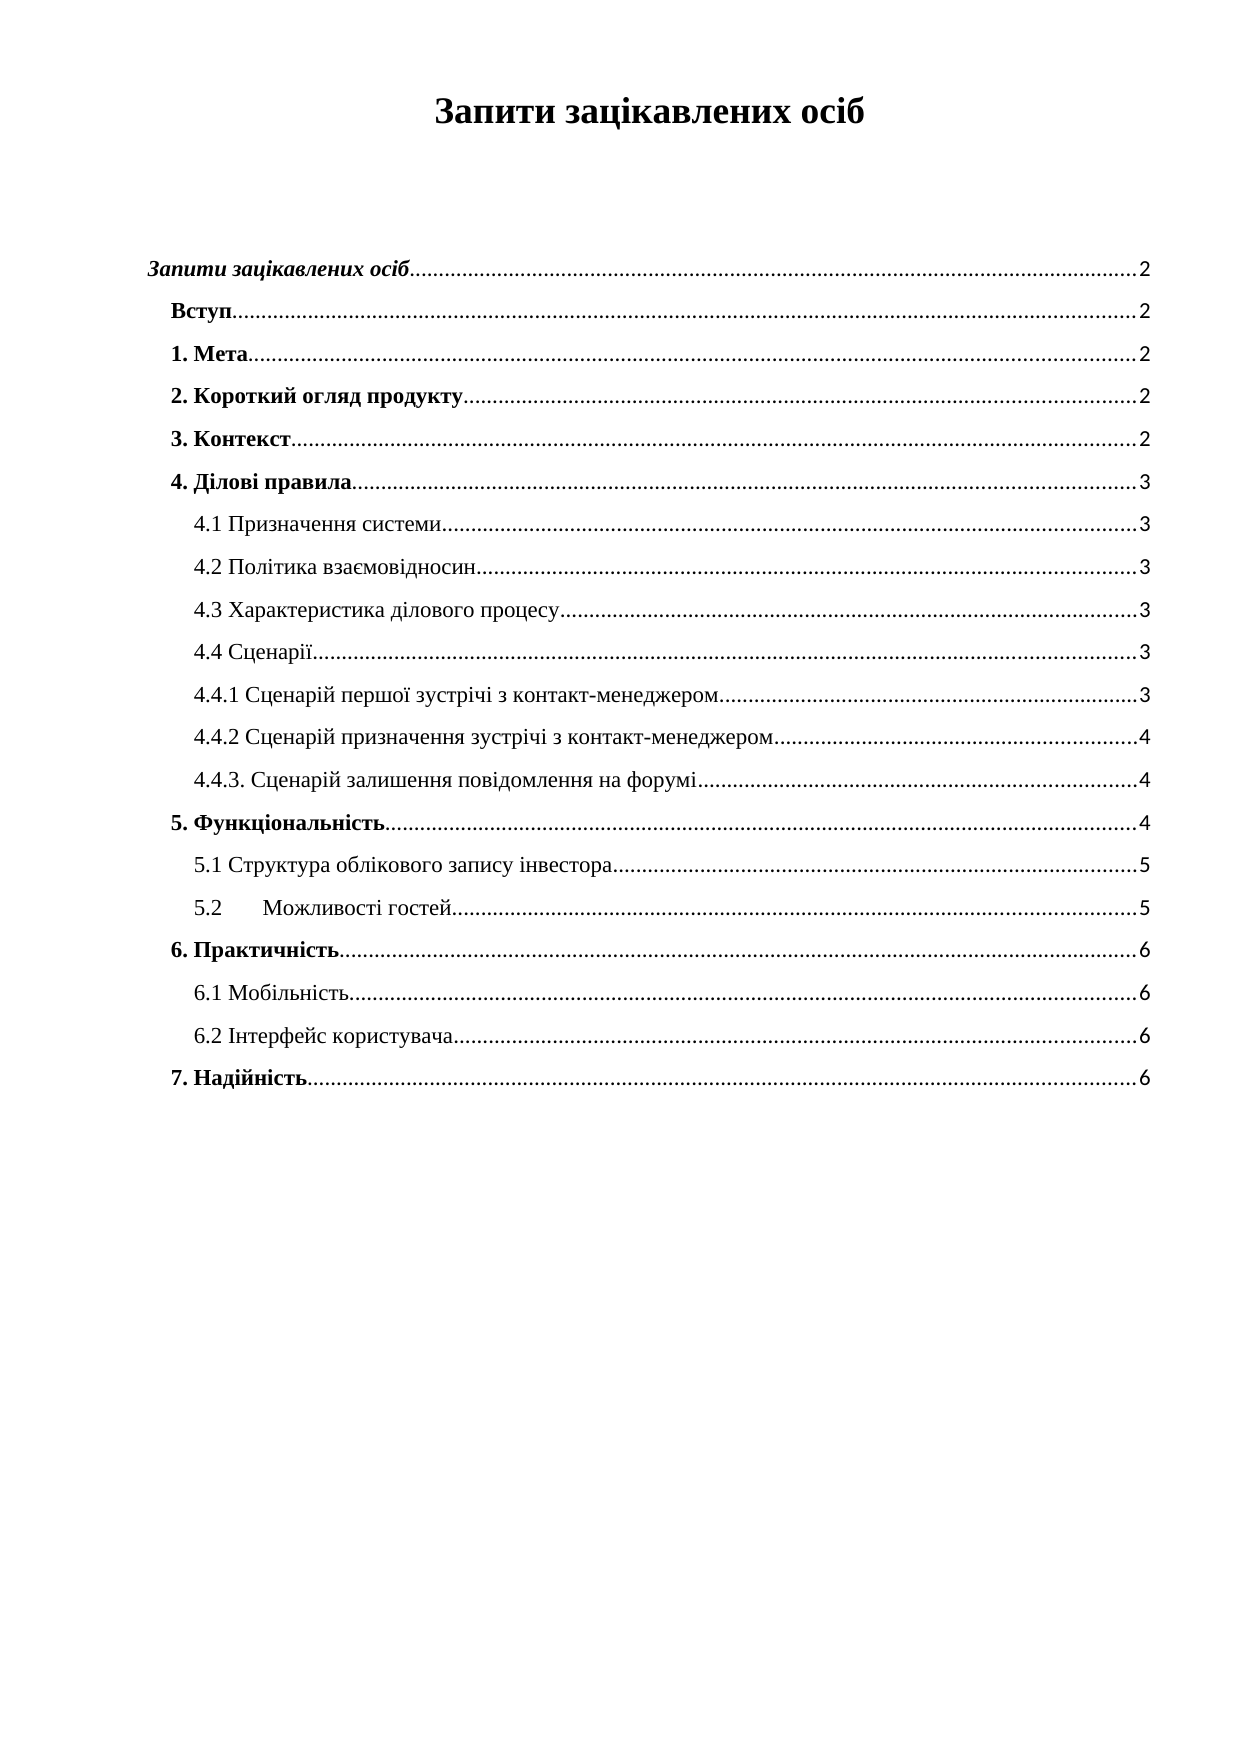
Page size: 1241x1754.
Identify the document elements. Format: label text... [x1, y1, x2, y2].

text Запити зацікавлених осіб [148, 88, 1152, 132]
